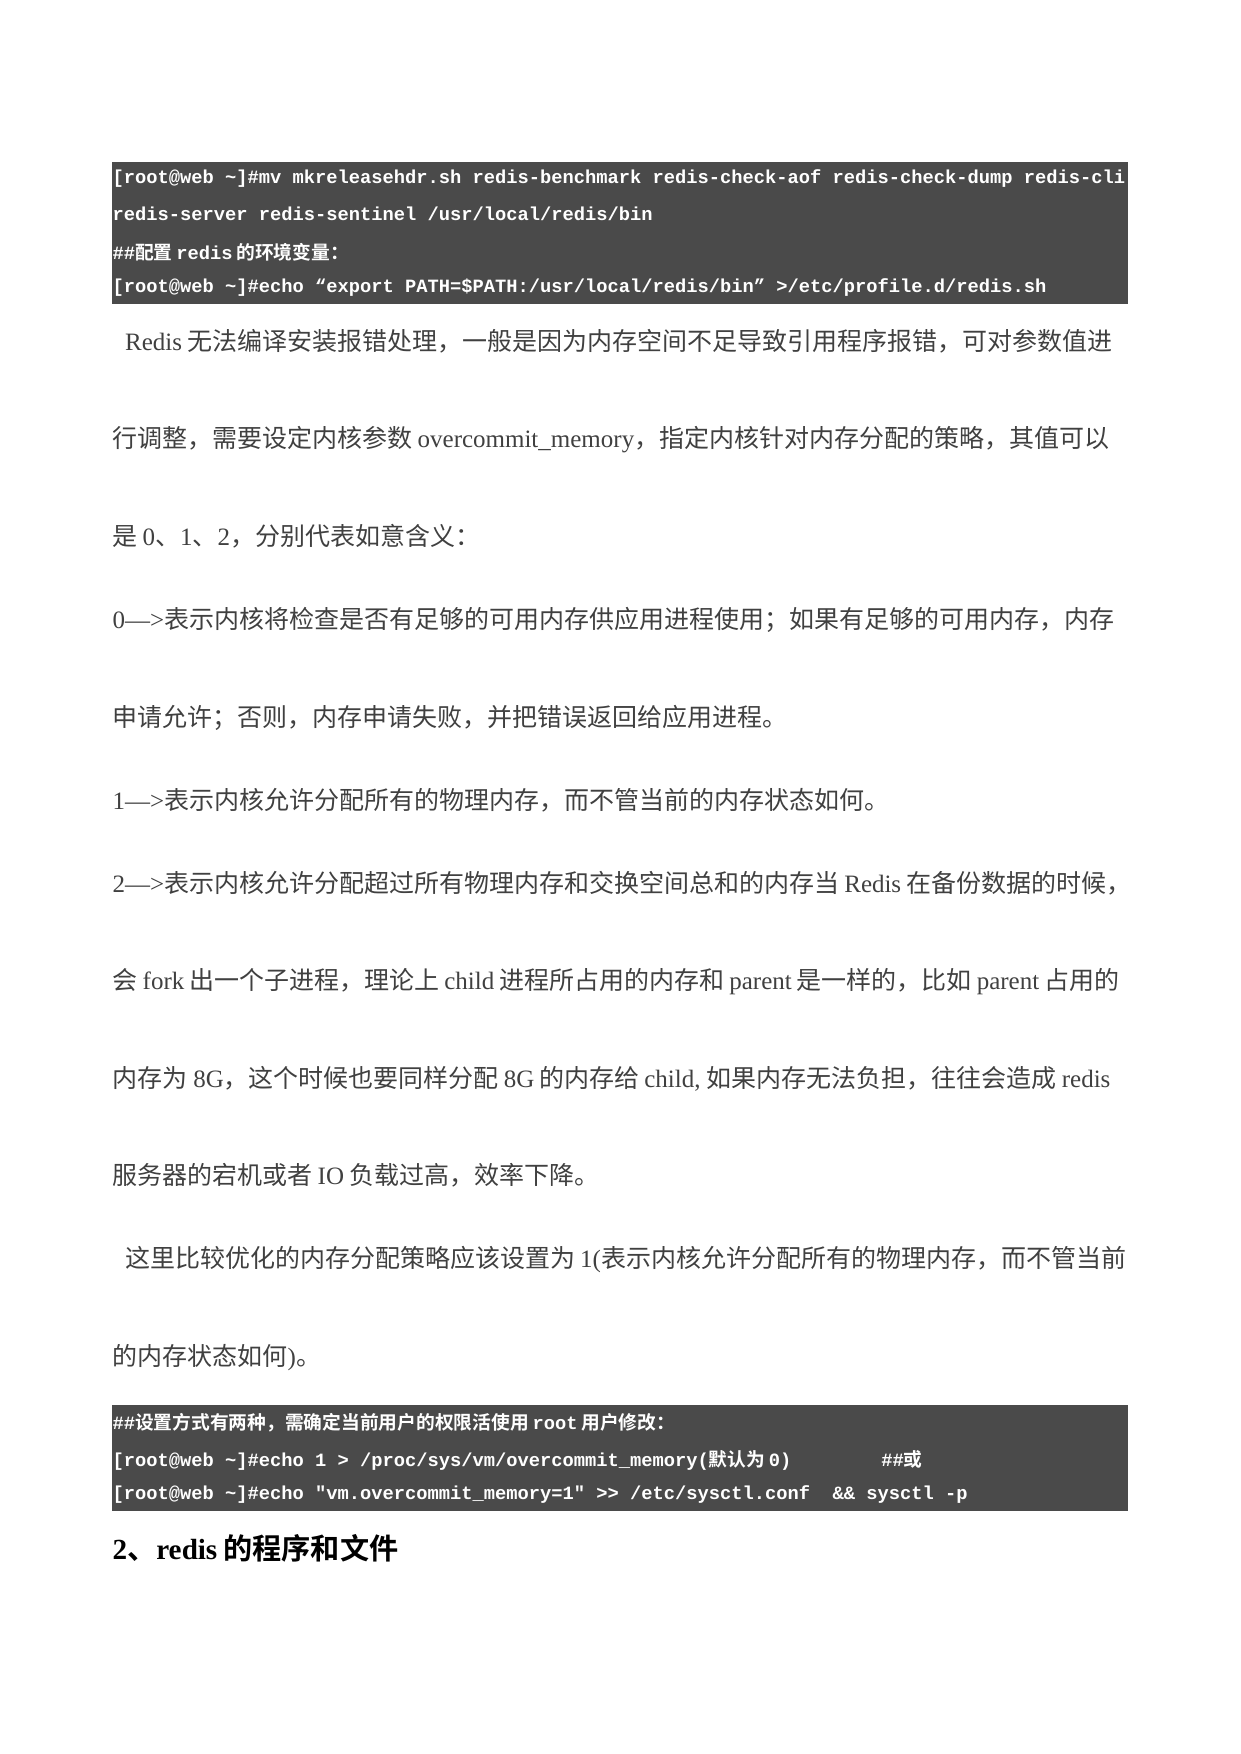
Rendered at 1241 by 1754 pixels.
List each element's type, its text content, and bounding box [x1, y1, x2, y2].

text [root@web ~]#echo 1 > /proc/sys/vm/overcommit_memory(默认为0) ##或 [112, 1442, 1128, 1474]
text Redis无法编译安装报错处理，一般是因为内存空间不足导致引用程序报错，可对参数值进行调整，需要设定内核参数overcommit_memory，指定内核针对内存分配的策略，其值可以是0、1、2，分别代表如意含义： [112, 307, 1128, 567]
text 2、redis的程序和文件 [112, 1514, 1128, 1579]
text [root@web ~]#echo "vm.overcommit_memory=1" >> /etc/sysctl.conf && sysctl -p [112, 1478, 1128, 1511]
text [root@web ~]#echo “export PATH=$PATH:/usr/local/redis/bin” >/etc/profile.d/redis.sh [112, 271, 1128, 304]
text ##配置redis的环境变量： [112, 235, 1128, 267]
text 0—>表示内核将检查是否有足够的可用内存供应用进程使用；如果有足够的可用内存，内存申请允许；否则，内存申请失败，并把错误返回给应用进程。 [112, 585, 1128, 748]
text ##设置方式有两种，需确定当前用户的权限活使用root用户修改： [112, 1405, 1128, 1438]
text 2—>表示内核允许分配超过所有物理内存和交换空间总和的内存当Redis在备份数据的时候，会fork出一个子进程，理论上child进程所占用的内存和parent是一样的，比如parent占用的内存为 8G，这个时候也要同样分配8G的内存给child, 如果内存无法负担，往往会造成redis服务器的宕机或者IO负载过高，效率下降。 [112, 849, 1128, 1206]
text [root@web ~]#mv mkreleasehdr.sh redis-benchmark redis-check-aof redis-check-dump redis-cli redis-server redis-sentinel /usr/local/redis/bin [112, 162, 1128, 232]
text 1—>表示内核允许分配所有的物理内存，而不管当前的内存状态如何。 [112, 766, 1128, 831]
text 这里比较优化的内存分配策略应该设置为1(表示内核允许分配所有的物理内存，而不管当前的内存状态如何)。 [112, 1224, 1128, 1387]
